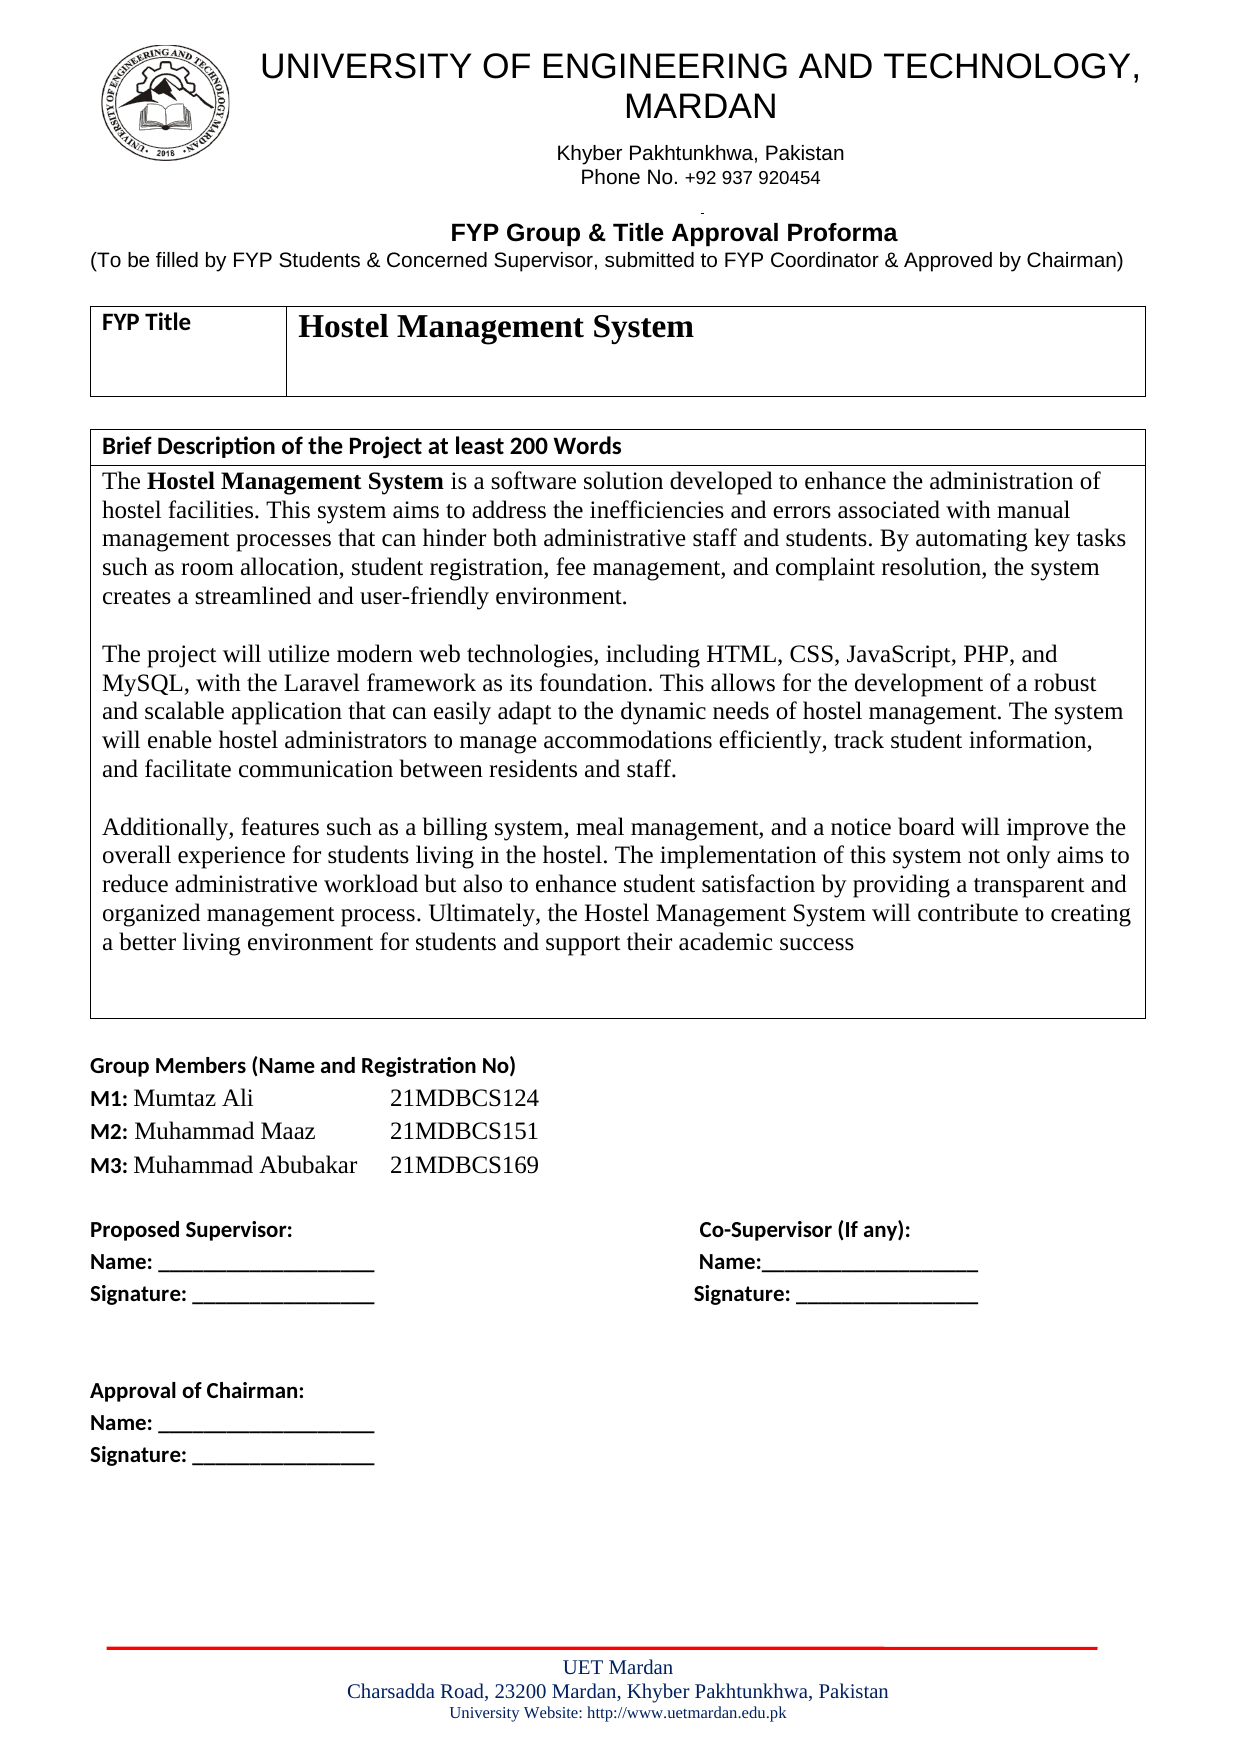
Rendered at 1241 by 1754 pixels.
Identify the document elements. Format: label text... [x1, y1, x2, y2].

text Group Members (Name and Registration No) [90, 1051, 1146, 1079]
table_header FYP Title [91, 307, 286, 396]
text Signature: ________________ Signature: ________________ [90, 1279, 1146, 1308]
text Signature: ________________ [90, 1441, 1146, 1468]
picture [101, 45, 230, 161]
text M2: Muhammad Maaz 21MDBCS151 [90, 1116, 1146, 1145]
text Proposed Supervisor: Co-Supervisor (If any): [90, 1215, 1146, 1243]
table_header Brief Description of the Project at least 200 Words [91, 430, 1145, 465]
text Name: ___________________ Name:___________________ [90, 1247, 1146, 1275]
text Name: ___________________ [90, 1408, 1146, 1436]
text M3: Muhammad Abubakar 21MDBCS169 [90, 1150, 1146, 1179]
text M1: Mumtaz Ali 21MDBCS124 [90, 1083, 1146, 1112]
text Approval of Chairman: [90, 1376, 1146, 1404]
table_cell The Hostel Management System is a software solution developed to enhance the administration of hostel facilities. This system aims to address the inefficiencies and errors associated with manual management processes that can hinder both administrative staff and students. By automating key tasks such as room allocation, student registration, fee management, and complaint resolution, the system creates a streamlined and user-friendly environment. The project will utilize modern web technologies, including HTML, CSS, JavaScript, PHP, and MySQL, with the Laravel framework as its foundation. This allows for the development of a robust and scalable application that can easily adapt to the dynamic needs of hostel management. The system will enable hostel administrators to manage accommodations efficiently, track student information, and facilitate communication between residents and staff. Additionally, features such as a billing system, meal management, and a notice board will improve the overall experience for students living in the hostel. The implementation of this system not only aims to reduce administrative workload but also to enhance student satisfaction by providing a transparent and organized management process. Ultimately, the Hostel Management System will contribute to creating a better living environment for students and support their academic success [91, 466, 1145, 1018]
table_header Hostel Management System [287, 307, 1145, 396]
